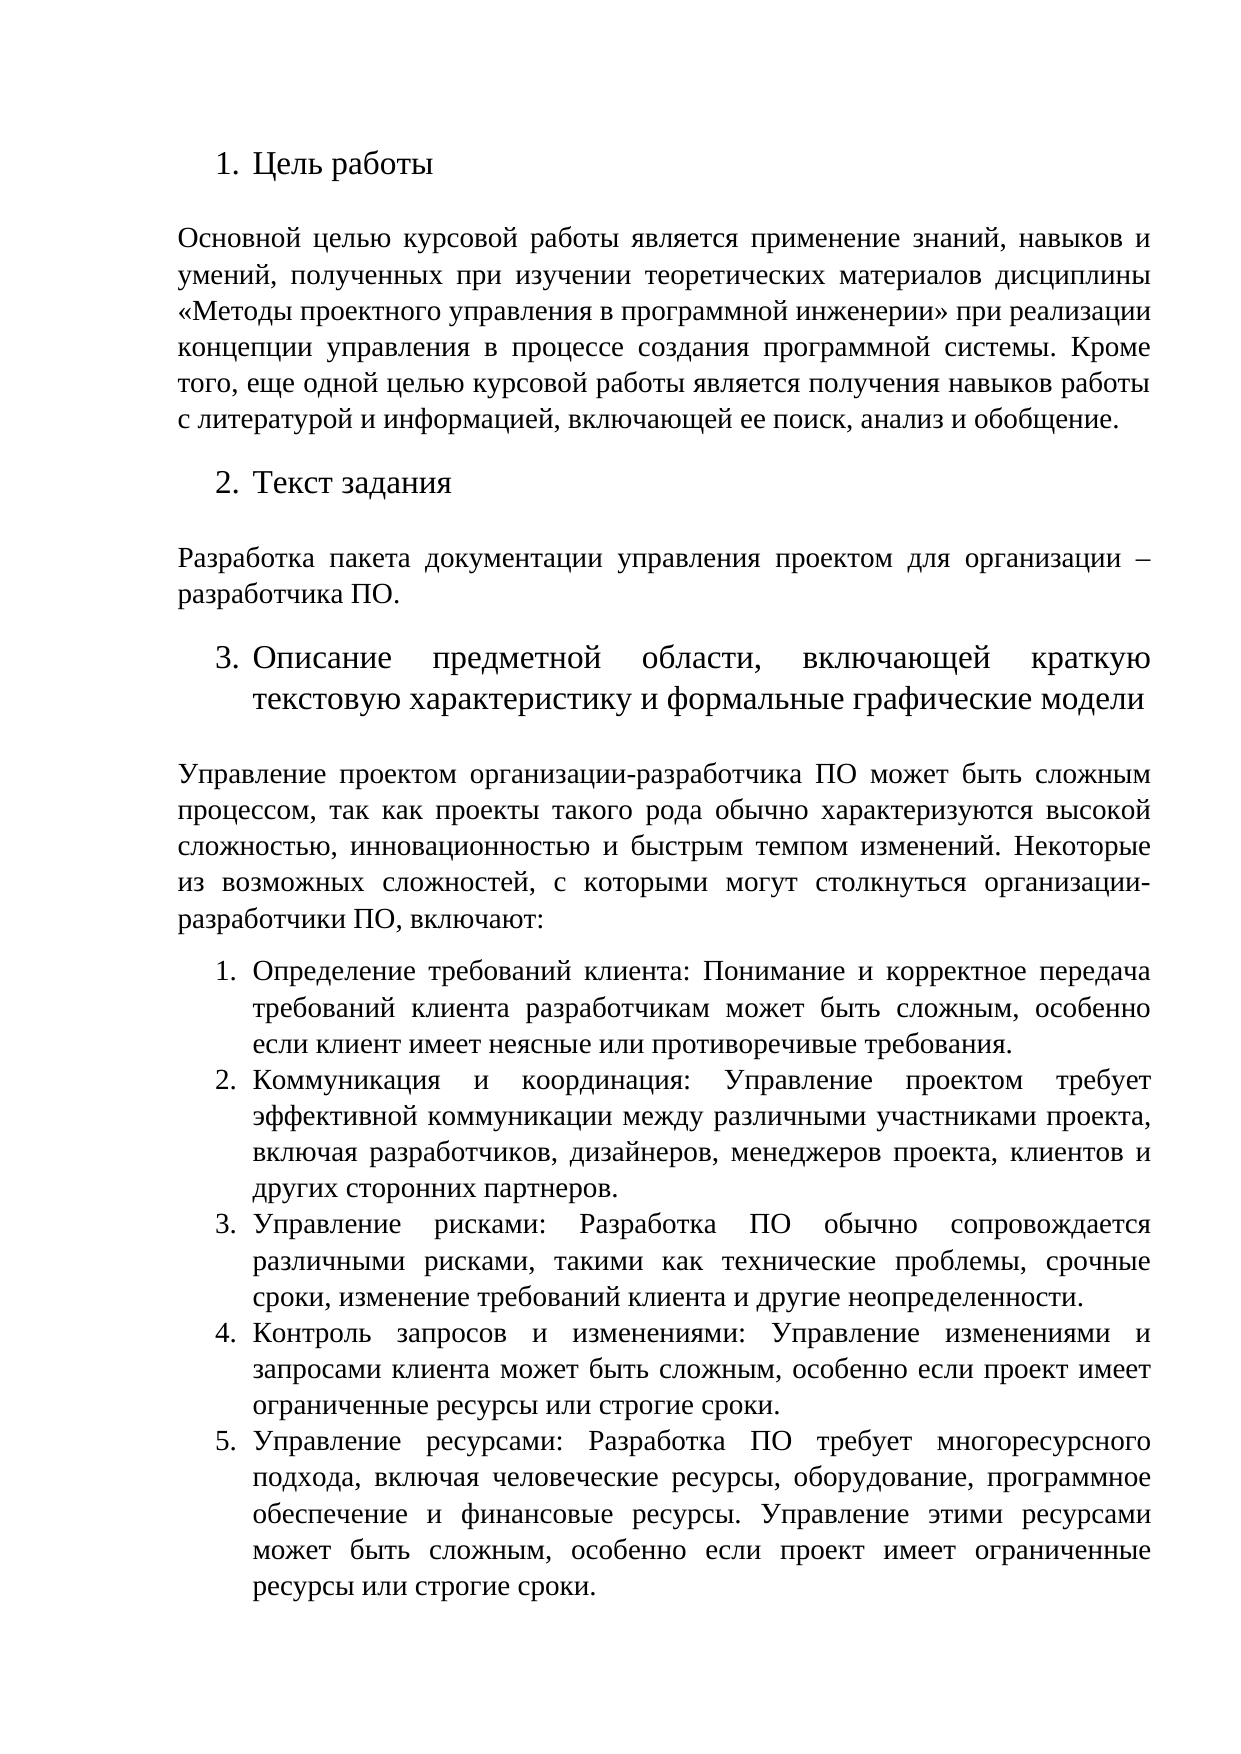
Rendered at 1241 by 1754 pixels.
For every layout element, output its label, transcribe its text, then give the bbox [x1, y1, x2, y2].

list Коммуникация и координация: Управление проектом требует эффективной коммуникации между различными участниками проекта, включая разработчиков, дизайнеров, менеджеров проекта, клиентов и других сторонних партнеров. [215, 1062, 1152, 1204]
list Управление ресурсами: Разработка ПО требует многоресурсного подхода, включая человеческие ресурсы, оборудование, программное обеспечение и финансовые ресурсы. Управление этими ресурсами может быть сложным, особенно если проект имеет ограниченные ресурсы или строгие сроки. [215, 1423, 1152, 1602]
subtitle Описание предметной области, включающей краткую текстовую характеристику и формальные графические модели [215, 637, 1152, 717]
subtitle Текст задания [215, 462, 1152, 501]
list Определение требований клиента: Понимание и корректное передача требований клиента разработчикам может быть сложным, особенно если клиент имеет неясные или противоречивые требования. [215, 953, 1152, 1059]
subtitle Цель работы [215, 143, 1152, 181]
text Разработка пакета документации управления проектом для организации – разработчика ПО. [177, 504, 1152, 610]
text Управление проектом организации-разработчика ПО может быть сложным процессом, так как проекты такого рода обычно характеризуются высокой сложностью, инновационностью и быстрым темпом изменений. Некоторые из возможных сложностей, с которыми могут столкнуться организации-разработчики ПО, включают: [177, 720, 1152, 934]
text Основной целью курсовой работы является применение знаний, навыков и умений, полученных при изучении теоретических материалов дисциплины «Методы проектного управления в программной инженерии» при реализации концепции управления в процессе создания программной системы. Кроме того, еще одной целью курсовой работы является получения навыков работы с литературой и информацией, включающей ее поиск, анализ и обобщение. [177, 184, 1152, 435]
list Контроль запросов и изменениями: Управление изменениями и запросами клиента может быть сложным, особенно если проект имеет ограниченные ресурсы или строгие сроки. [215, 1315, 1152, 1421]
list Управление рисками: Разработка ПО обычно сопровождается различными рисками, такими как технические проблемы, срочные сроки, изменение требований клиента и другие неопределенности. [215, 1207, 1152, 1312]
